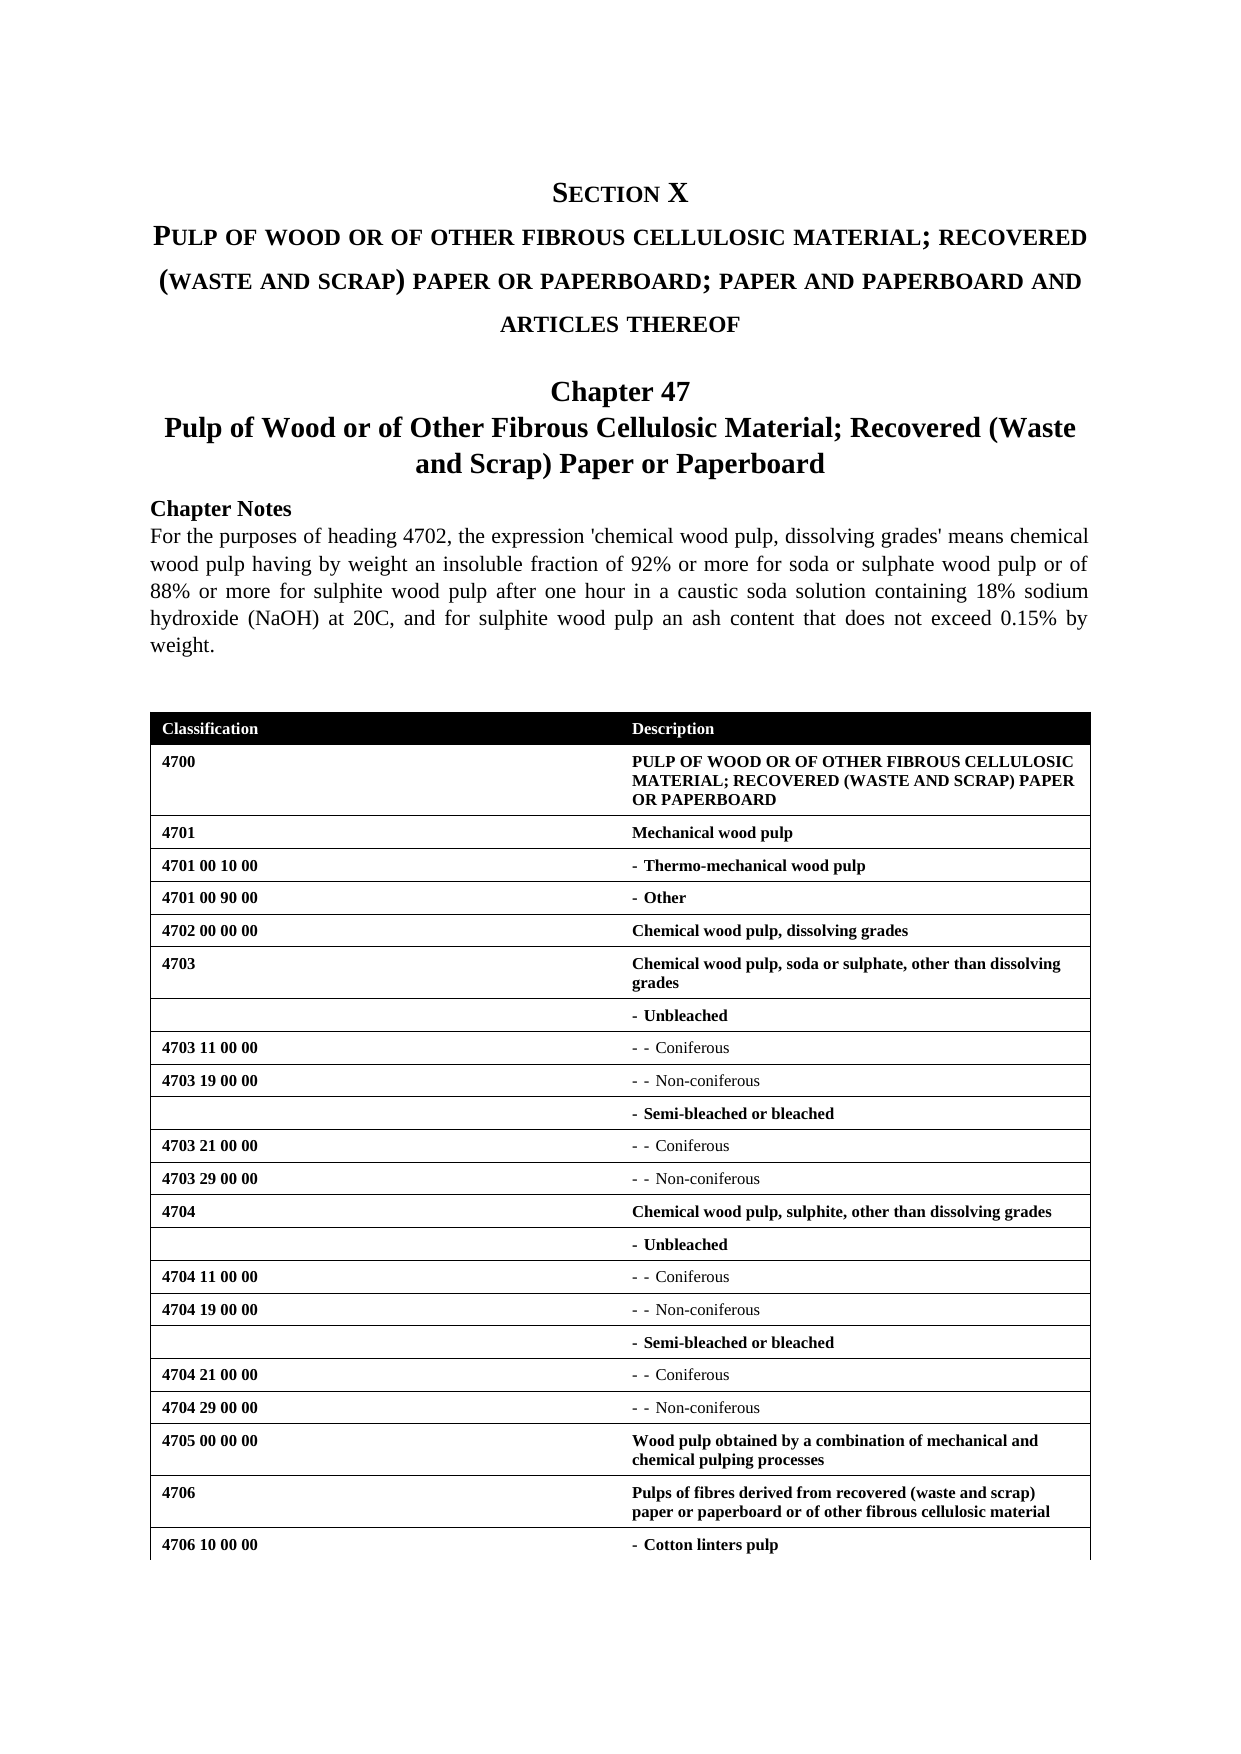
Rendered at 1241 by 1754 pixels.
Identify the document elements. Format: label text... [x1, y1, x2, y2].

table_cell Chemical wood pulp, soda or sulphate, other than dissolving grades [621, 947, 1090, 998]
table_cell Pulps of fibres derived from recovered (waste and scrap) paper or paperboard or of other fibrous cellulosic material [621, 1476, 1090, 1527]
table_cell - Thermo-mechanical wood pulp [621, 849, 1090, 881]
table_cell 4706 10 00 00 [151, 1528, 621, 1560]
table_cell - Unbleached [621, 1228, 1090, 1260]
table_cell - - Coniferous [621, 1032, 1090, 1063]
table_cell [151, 1326, 621, 1358]
table_cell - - Non-coniferous [621, 1294, 1090, 1325]
table_cell PULP OF WOOD OR OF OTHER FIBROUS CELLULOSIC MATERIAL; RECOVERED (WASTE AND SCRAP) PAPER OR PAPERBOARD [621, 745, 1090, 815]
table_cell 4704 29 00 00 [151, 1392, 621, 1423]
text For the purposes of heading 4702, the expression 'chemical wood pulp, dissolving grades' means chemical wood pulp having by weight an insoluble fraction of 92% or more for soda or sulphate wood pulp or of 88% or more for sulphite wood pulp after one hour in a caustic soda solution containing 18% sodium hydroxide (NaOH) at 20C, and for sulphite wood pulp an ash content that does not exceed 0.15% by weight. [150, 523, 1090, 657]
table_cell 4700 [151, 745, 621, 815]
table_cell 4704 21 00 00 [151, 1359, 621, 1391]
table_cell 4703 11 00 00 [151, 1032, 621, 1063]
subtitle Chapter Notes [150, 495, 1090, 521]
table_cell 4702 00 00 00 [151, 915, 621, 946]
table_cell - - Coniferous [621, 1261, 1090, 1292]
table_header Classification [151, 713, 621, 744]
table_cell [151, 1228, 621, 1260]
table_cell - - Coniferous [621, 1359, 1090, 1391]
table_cell - Cotton linters pulp [621, 1528, 1090, 1560]
table_cell Chemical wood pulp, sulphite, other than dissolving grades [621, 1195, 1090, 1227]
table_cell - - Non-coniferous [621, 1392, 1090, 1423]
table_cell 4705 00 00 00 [151, 1424, 621, 1475]
table_cell - Unbleached [621, 999, 1090, 1031]
table_cell Mechanical wood pulp [621, 816, 1090, 848]
table_cell 4703 19 00 00 [151, 1065, 621, 1096]
table_cell 4701 [151, 816, 621, 848]
table_cell - Semi-bleached or bleached [621, 1326, 1090, 1358]
table_cell [151, 1097, 621, 1129]
table_cell - - Coniferous [621, 1130, 1090, 1162]
table_header Description [621, 713, 1090, 744]
table_cell - - Non-coniferous [621, 1163, 1090, 1194]
table_cell 4703 21 00 00 [151, 1130, 621, 1162]
table_cell 4706 [151, 1476, 621, 1527]
subtitle Chapter 47 Pulp of Wood or of Other Fibrous Cellulosic Material; Recovered (Waste and Scrap) Paper or Paperboard [150, 374, 1090, 480]
table_cell - Semi-bleached or bleached [621, 1097, 1090, 1129]
table_cell 4703 [151, 947, 621, 998]
table_cell 4701 00 10 00 [151, 849, 621, 881]
subtitle Section X Pulp of wood or of other fibrous cellulosic material; recovered (waste and scrap) paper or paperboard; paper and paperboard and articles thereof [150, 175, 1090, 339]
table_cell [151, 999, 621, 1031]
table_cell - - Non-coniferous [621, 1065, 1090, 1096]
table_cell 4703 29 00 00 [151, 1163, 621, 1194]
table_cell 4704 11 00 00 [151, 1261, 621, 1292]
table_cell - Other [621, 882, 1090, 913]
table_cell 4701 00 90 00 [151, 882, 621, 913]
table_cell Wood pulp obtained by a combination of mechanical and chemical pulping processes [621, 1424, 1090, 1475]
table_cell Chemical wood pulp, dissolving grades [621, 915, 1090, 946]
table_cell 4704 19 00 00 [151, 1294, 621, 1325]
table_cell 4704 [151, 1195, 621, 1227]
